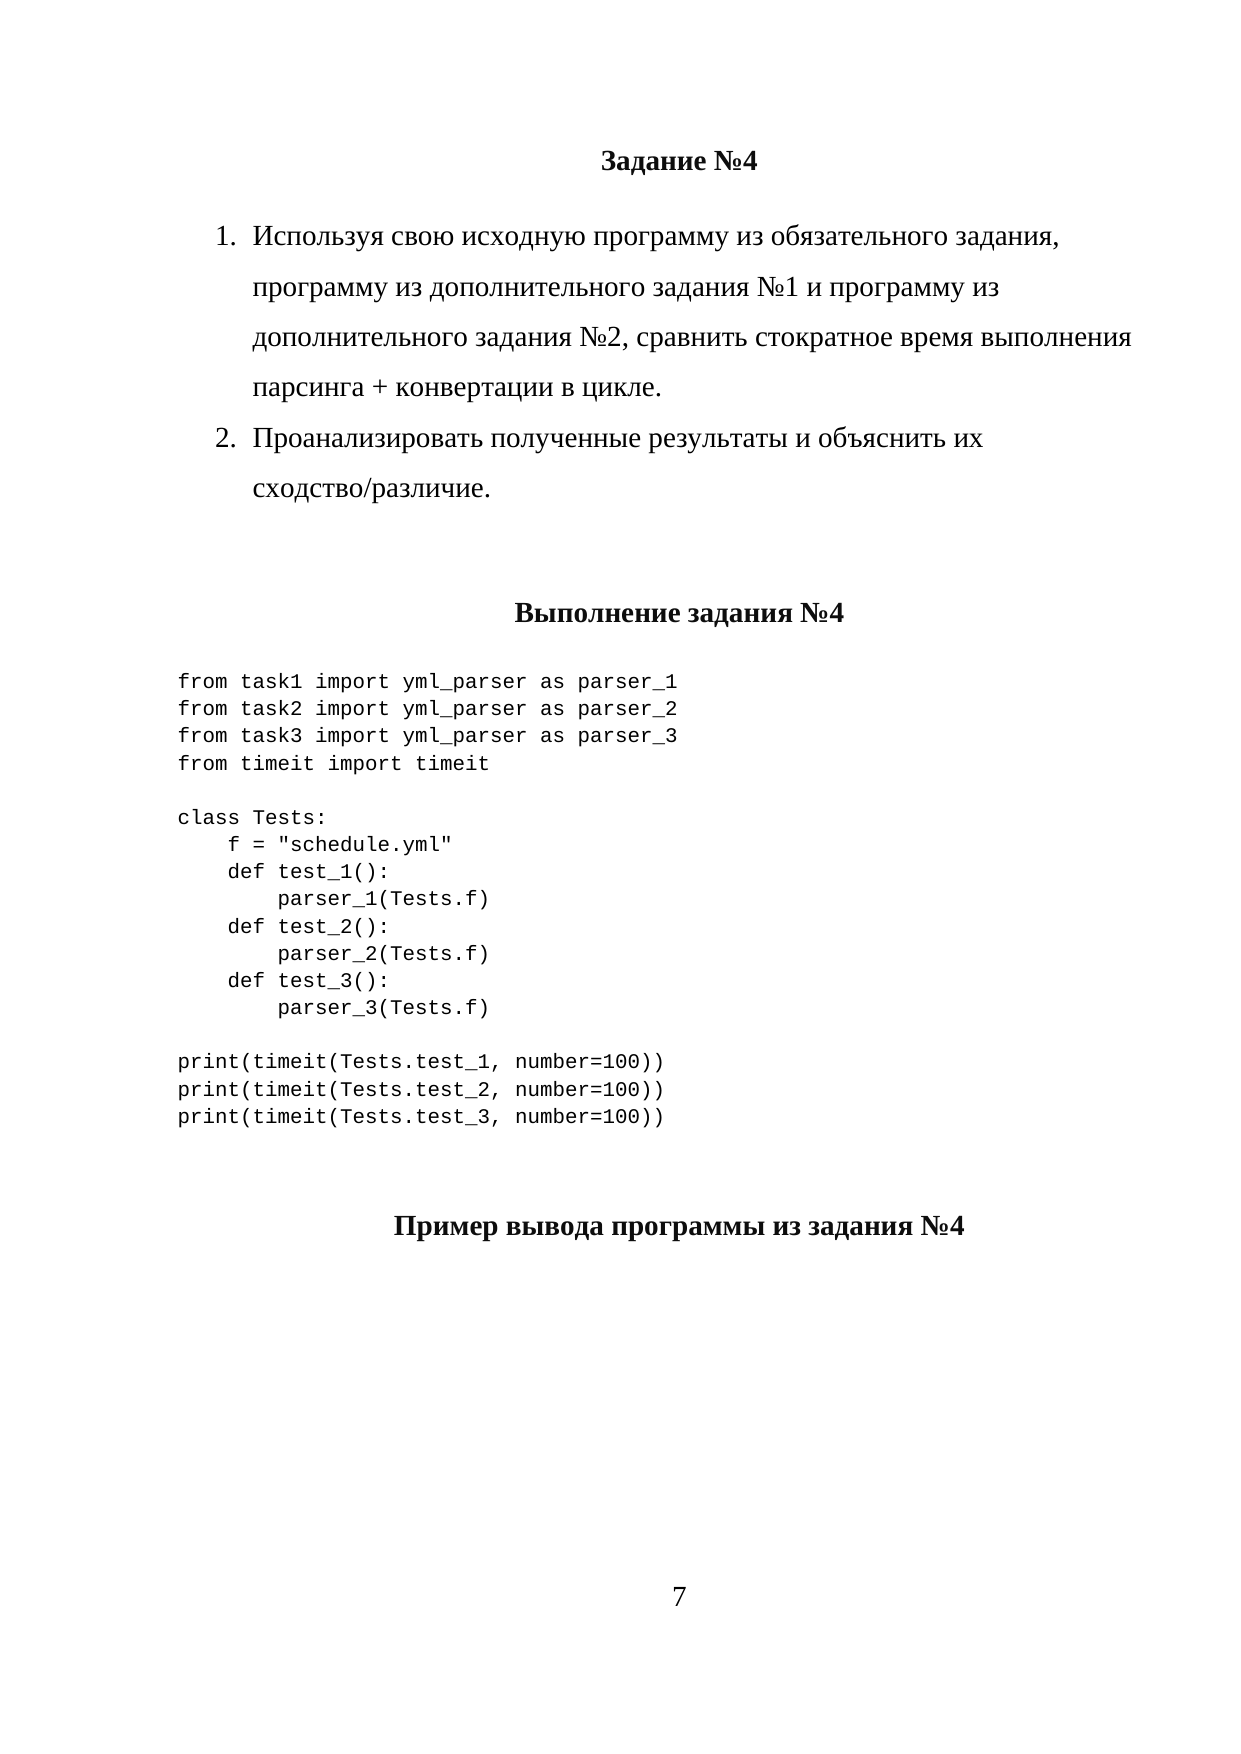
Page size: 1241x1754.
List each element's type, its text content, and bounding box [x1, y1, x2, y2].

text f = "schedule.yml" [177, 834, 1181, 858]
text parser_1(Tests.f) [177, 888, 1181, 912]
text Пример вывода программы из задания №4 [177, 1208, 1181, 1242]
text class Tests: [177, 807, 1181, 831]
text from timeit import timeit [177, 752, 1181, 776]
text print(timeit(Tests.test_1, number=100)) [177, 1052, 1181, 1075]
text def test_1(): [177, 861, 1181, 885]
text from task2 import yml_parser as parser_2 [177, 698, 1181, 722]
text print(timeit(Tests.test_2, number=100)) [177, 1079, 1181, 1102]
text parser_2(Tests.f) [177, 943, 1181, 966]
list Проанализировать полученные результаты и объяснить их сходство/различие. [215, 420, 1181, 503]
text def test_3(): [177, 970, 1181, 994]
text Выполнение задания №4 [177, 596, 1181, 629]
text def test_2(): [177, 916, 1181, 939]
text print(timeit(Tests.test_3, number=100)) [177, 1106, 1181, 1129]
text parser_3(Tests.f) [177, 997, 1181, 1021]
text Задание №4 [177, 143, 1181, 177]
text from task1 import yml_parser as parser_1 [177, 671, 1181, 694]
text from task3 import yml_parser as parser_3 [177, 725, 1181, 749]
list Используя свою исходную программу из обязательного задания, программу из дополнительного задания №1 и программу из дополнительного задания №2, сравнить стократное время выполнения парсинга + конвертации в цикле. [215, 218, 1181, 403]
